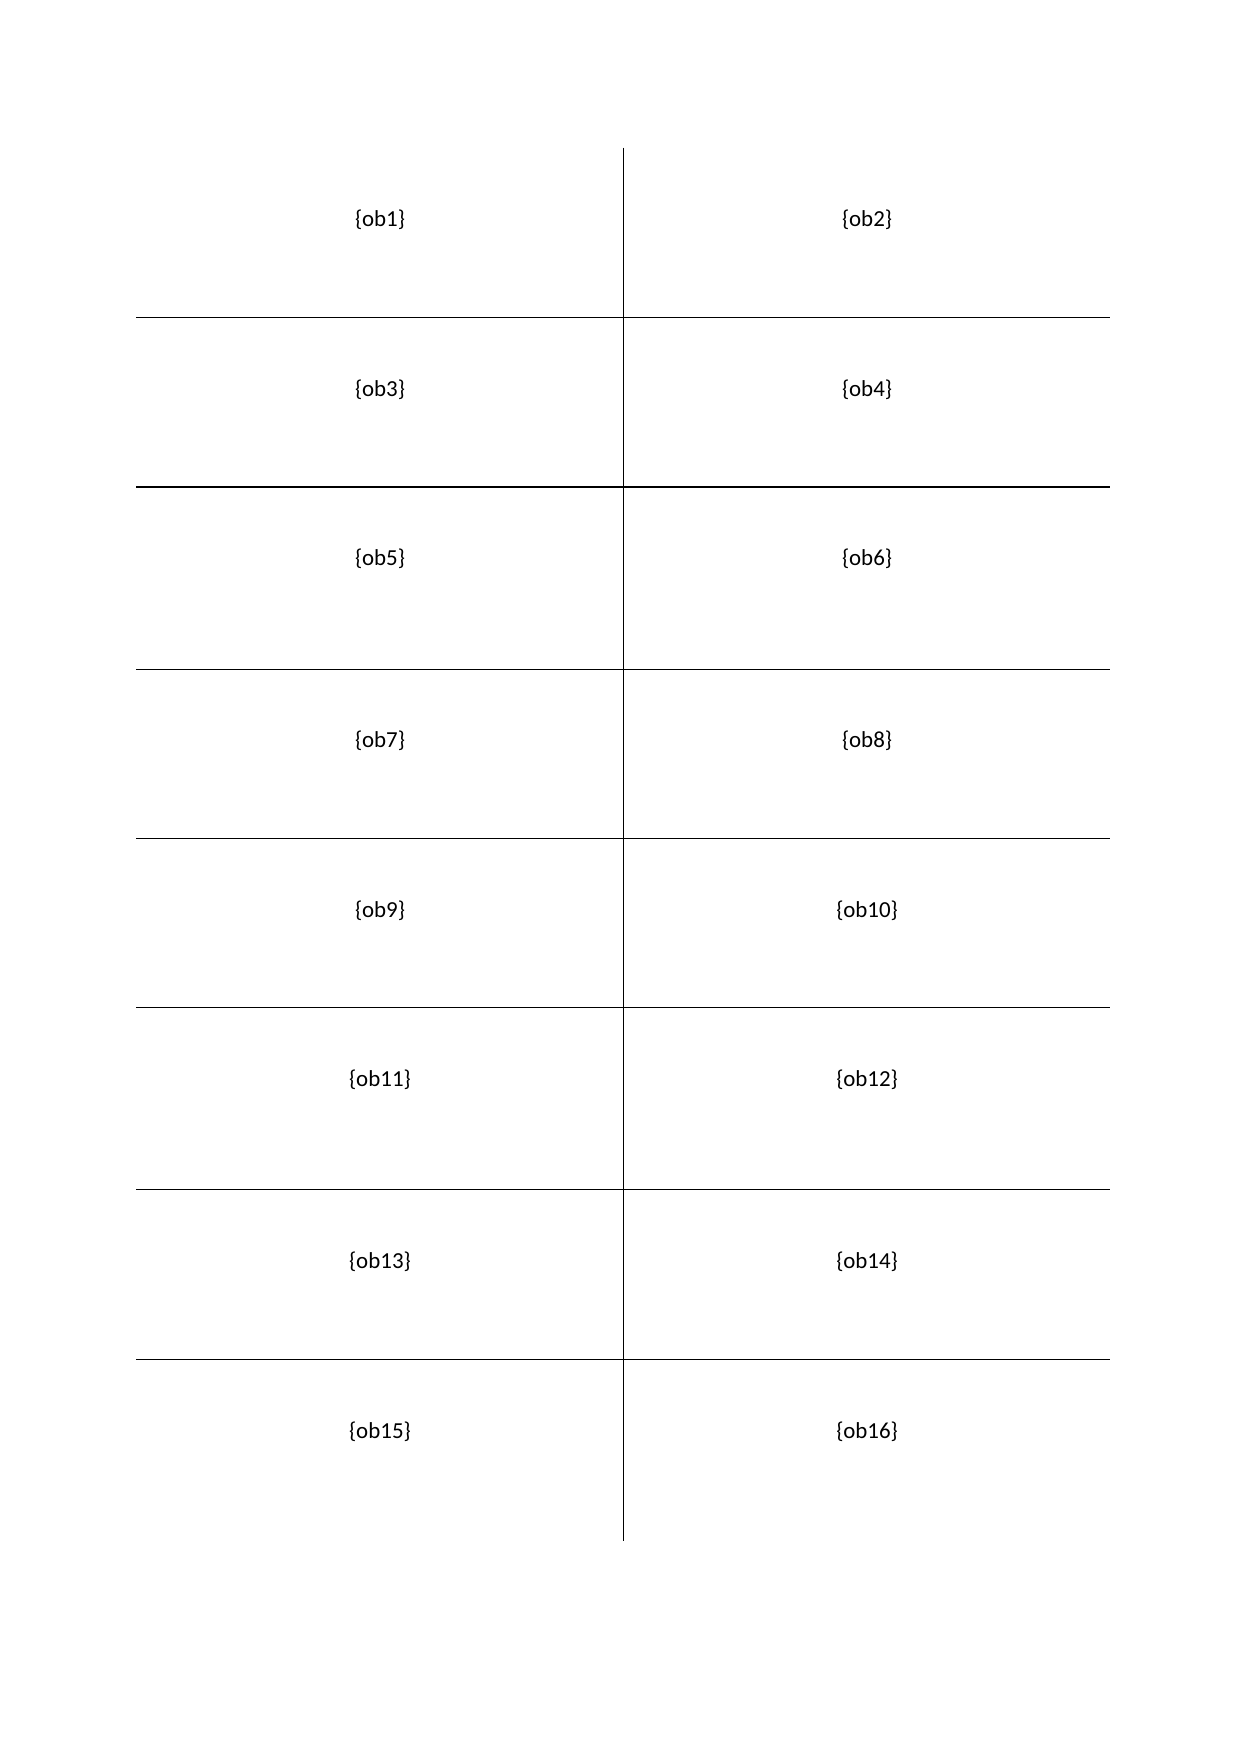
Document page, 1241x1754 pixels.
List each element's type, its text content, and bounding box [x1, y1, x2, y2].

table_cell {ob8} [624, 670, 1110, 838]
table_cell {ob14} [624, 1190, 1110, 1359]
table_cell {ob11} [136, 1008, 623, 1189]
table_cell {ob10} [624, 839, 1110, 1007]
table_header {ob2} [624, 148, 1110, 317]
table_cell {ob5} [136, 488, 623, 668]
table_cell {ob7} [136, 670, 623, 838]
table_cell {ob6} [624, 488, 1110, 668]
table_cell {ob13} [136, 1190, 623, 1359]
table_cell {ob12} [624, 1008, 1110, 1189]
table_cell {ob3} [136, 318, 623, 486]
table_cell {ob15} [136, 1360, 623, 1541]
table_cell {ob9} [136, 839, 623, 1007]
table_header {ob1} [136, 148, 623, 317]
table_cell {ob4} [624, 318, 1110, 486]
table_cell {ob16} [624, 1360, 1110, 1541]
